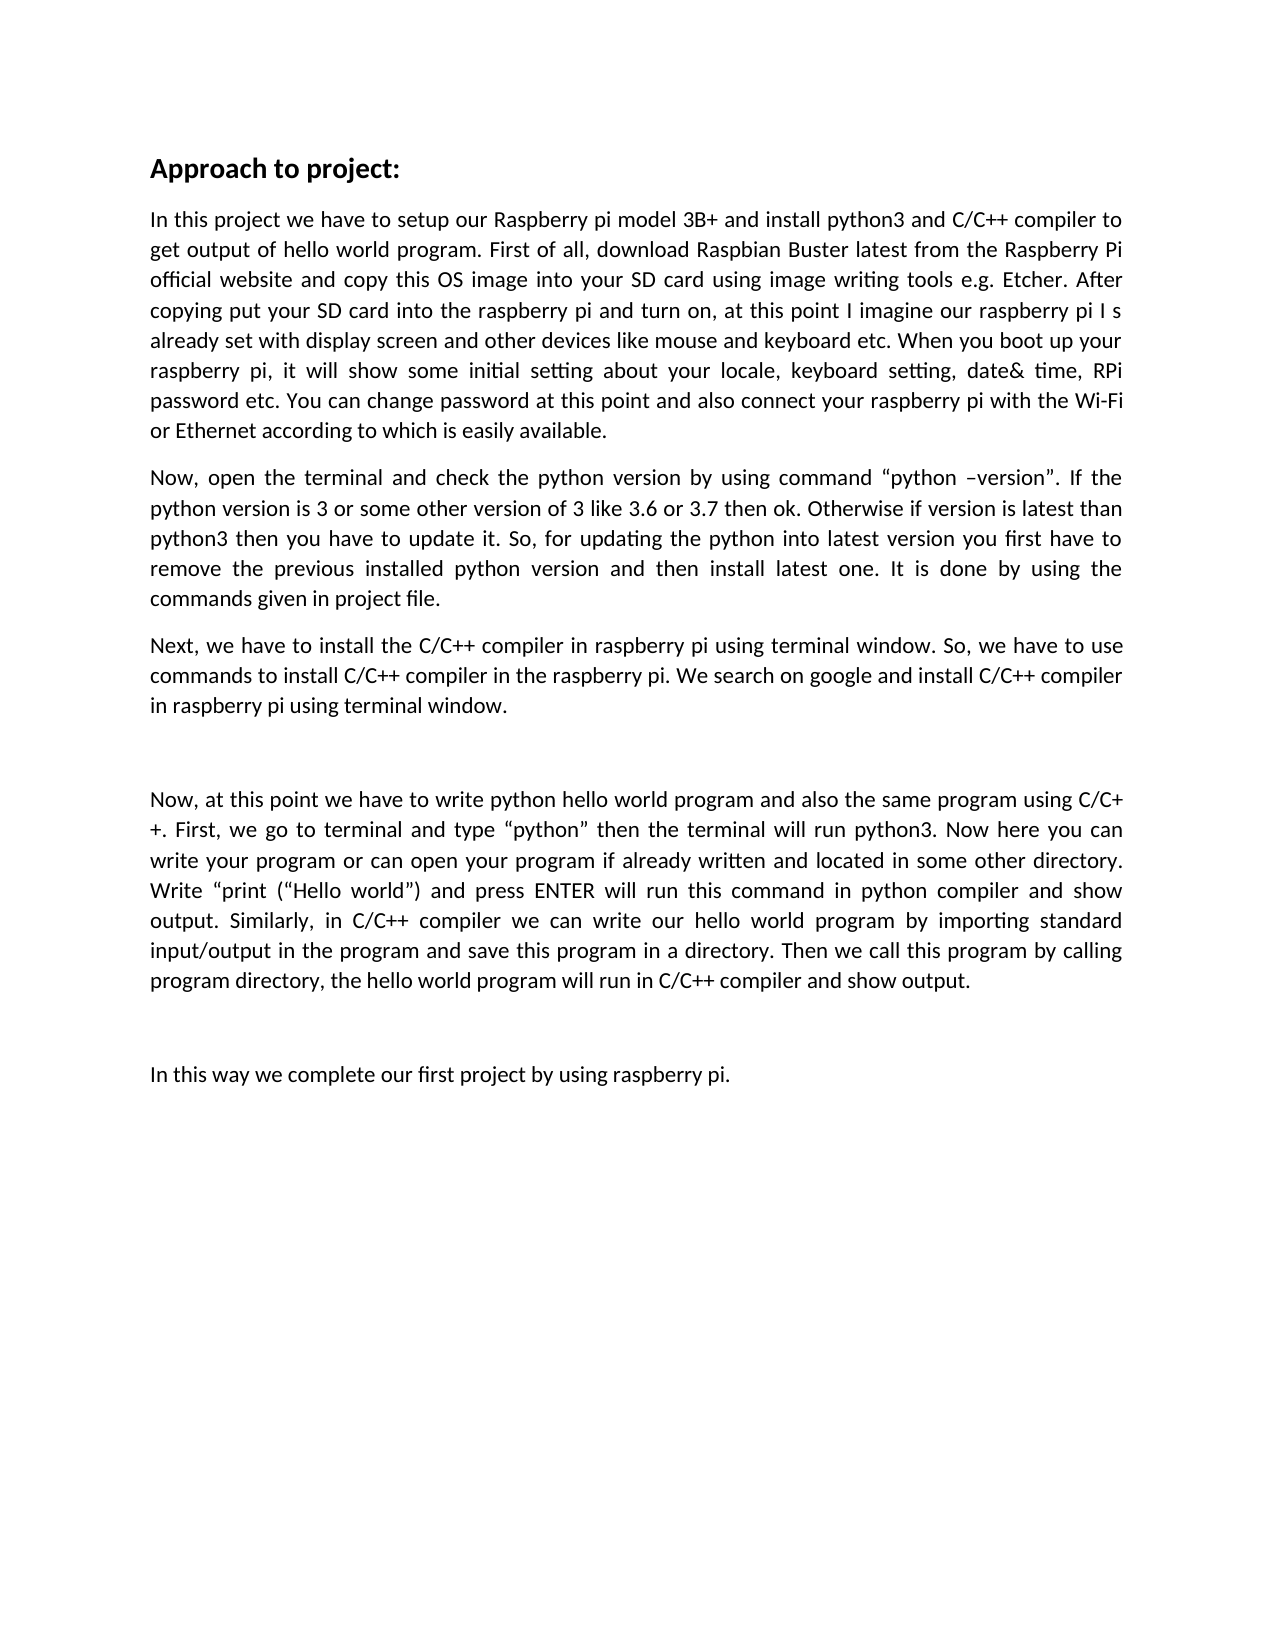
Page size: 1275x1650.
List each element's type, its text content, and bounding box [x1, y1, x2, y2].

text Now, open the terminal and check the python version by using command “python –version”. If the python version is 3 or some other version of 3 like 3.6 or 3.7 then ok. Otherwise if version is latest than python3 then you have to update it. So, for updating the python into latest version you first have to remove the previous installed python version and then install latest one. It is done by using the commands given in project file. [150, 463, 1125, 612]
text In this project we have to setup our Raspberry pi model 3B+ and install python3 and C/C++ compiler to get output of hello world program. First of all, download Raspbian Buster latest from the Raspberry Pi official website and copy this OS image into your SD card using image writing tools e.g. Etcher. After copying put your SD card into the raspberry pi and turn on, at this point I imagine our raspberry pi I s already set with display screen and other devices like mouse and keyboard etc. When you boot up your raspberry pi, it will show some initial setting about your locale, keyboard setting, date& time, RPi password etc. You can change password at this point and also connect your raspberry pi with the Wi-Fi or Ethernet according to which is easily available. [150, 205, 1125, 444]
text Approach to project: [150, 150, 1125, 186]
text Next, we have to install the C/C++ compiler in raspberry pi using terminal window. So, we have to use commands to install C/C++ compiler in the raspberry pi. We search on google and install C/C++ compiler in raspberry pi using terminal window. [150, 631, 1125, 719]
text Now, at this point we have to write python hello world program and also the same program using C/C++. First, we go to terminal and type “python” then the terminal will run python3. Now here you can write your program or can open your program if already written and located in some other directory. Write “print (“Hello world”) and press ENTER will run this command in python compiler and show output. Similarly, in C/C++ compiler we can write our hello world program by importing standard input/output in the program and save this program in a directory. Then we call this program by calling program directory, the hello world program will run in C/C++ compiler and show output. [150, 785, 1125, 994]
text In this way we complete our first project by using raspberry pi. [150, 1060, 1125, 1088]
